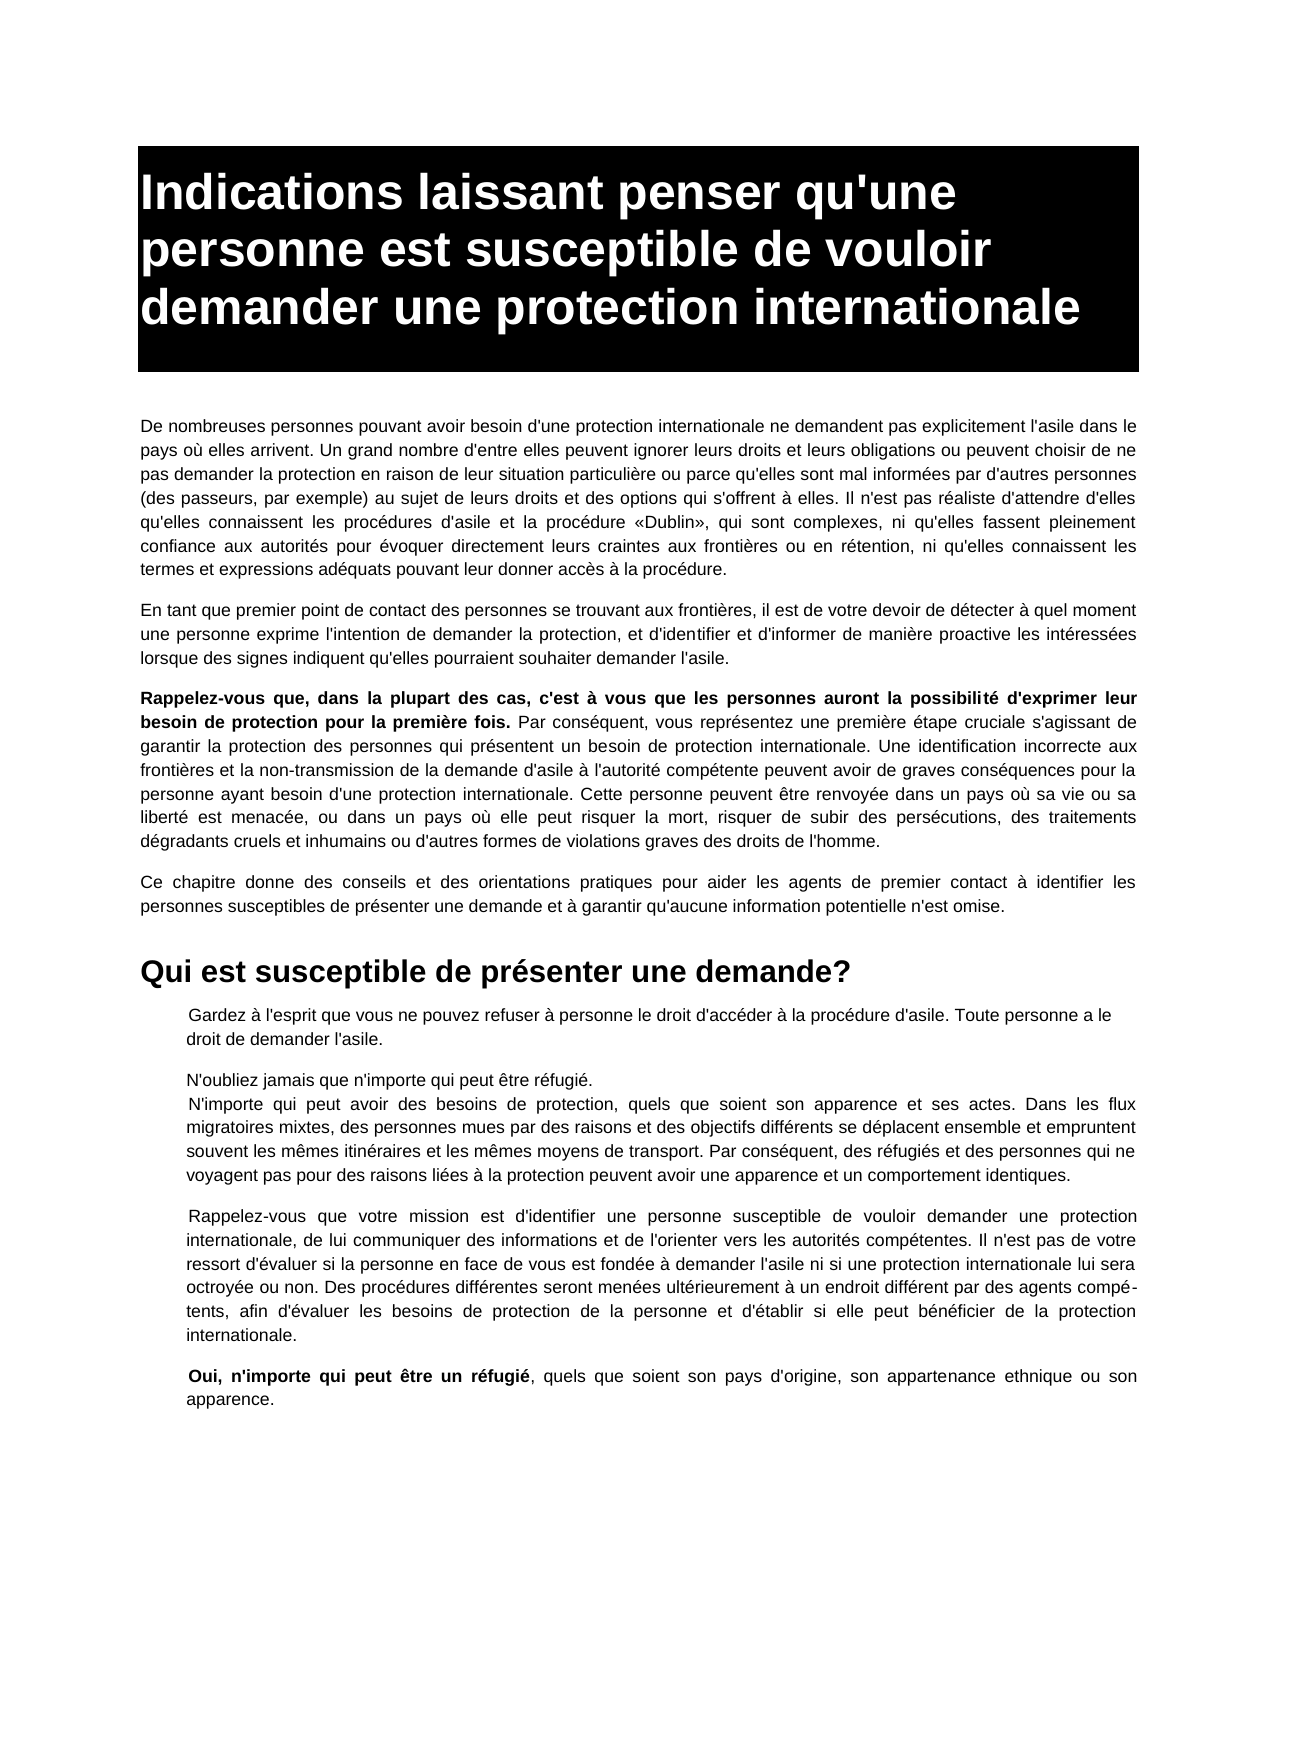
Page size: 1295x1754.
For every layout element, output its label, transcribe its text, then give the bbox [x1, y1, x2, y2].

text Rappelez-vous que, dans la plupart des cas, c'est à vous que les personnes auront la possibilité d'exprimer leur besoin de protection pour la première fois. Par conséquent, vous représentez une première étape cruciale s'agissant de garantir la protection des personnes qui présentent un besoin de protection internationale. Une identification incorrecte aux frontières et la non-transmission de la demande d'asile à l'autorité compétente peuvent avoir de graves conséquences pour la personne ayant besoin d'une protection internationale. Cette personne peuvent être renvoyée dans un pays où sa vie ou sa liberté est menacée, ou dans un pays où elle peut risquer la mort, risquer de subir des persécutions, des traitements dégradants cruels et inhumains ou d'autres formes de violations graves des droits de l'homme. [140, 688, 1137, 851]
text Oui, n'importe qui peut être un réfugié, quels que soient son pays d'origine, son appartenance ethnique ou son apparence. [186, 1365, 1137, 1409]
text N'importe qui peut avoir des besoins de protection, quels que soient son apparence et ses actes. Dans les flux migratoires mixtes, des personnes mues par des raisons et des objectifs différents se déplacent ensemble et empruntent souvent les mêmes itinéraires et les mêmes moyens de transport. Par conséquent, des réfugiés et des personnes qui ne voyagent pas pour des raisons liées à la protection peuvent avoir une apparence et un comportement identiques. [186, 1093, 1137, 1185]
text Gardez à l'esprit que vous ne pouvez refuser à personne le droit d'accéder à la procédure d'asile. Toute personne a le droit de demander l'asile. [186, 1005, 1137, 1049]
text De nombreuses personnes pouvant avoir besoin d'une protection internationale ne demandent pas explicitement l'asile dans le pays où elles arrivent. Un grand nombre d'entre elles peuvent ignorer leurs droits et leurs obligations ou peuvent choisir de ne pas demander la protection en raison de leur situation particulière ou parce qu'elles sont mal informées par d'autres personnes (des passeurs, par exemple) au sujet de leurs droits et des options qui s'offrent à elles. Il n'est pas réaliste d'attendre d'elles qu'elles connaissent les procédures d'asile et la procédure «Dublin», qui sont complexes, ni qu'elles fassent pleinement confiance aux autorités pour évoquer directement leurs craintes aux frontières ou en rétention, ni qu'elles connaissent les termes et expressions adéquats pouvant leur donner accès à la procédure. [140, 416, 1137, 579]
text Ce chapitre donne des conseils et des orientations pratiques pour aider les agents de premier contact à identifier les personnes susceptibles de présenter une demande et à garantir qu'aucune information potentielle n'est omise. [140, 872, 1137, 916]
text Indications laissant penser qu'une personne est susceptible de vouloir demander une protection internationale [140, 148, 1138, 370]
text N'oubliez jamais que n'importe qui peut être réfugié. [140, 1069, 1137, 1090]
text Rappelez-vous que votre mission est d'identifier une personne susceptible de vouloir demander une protection internationale, de lui communiquer des informations et de l'orienter vers les autorités compétentes. Il n'est pas de votre ressort d'évaluer si la personne en face de vous est fondée à demander l'asile ni si une protection internationale lui sera octroyée ou non. Des procédures différentes seront menées ultérieurement à un endroit différent par des agents compétents, afin d'évaluer les besoins de protection de la personne et d'établir si elle peut bénéficier de la protection internationale. [186, 1206, 1137, 1345]
text En tant que premier point de contact des personnes se trouvant aux frontières, il est de votre devoir de détecter à quel moment une personne exprime l'intention de demander la protection, et d'identifier et d'informer de manière proactive les intéressées lorsque des signes indiquent qu'elles pourraient souhaiter demander l'asile. [140, 600, 1137, 668]
text Qui est susceptible de présenter une demande? [140, 953, 1137, 988]
